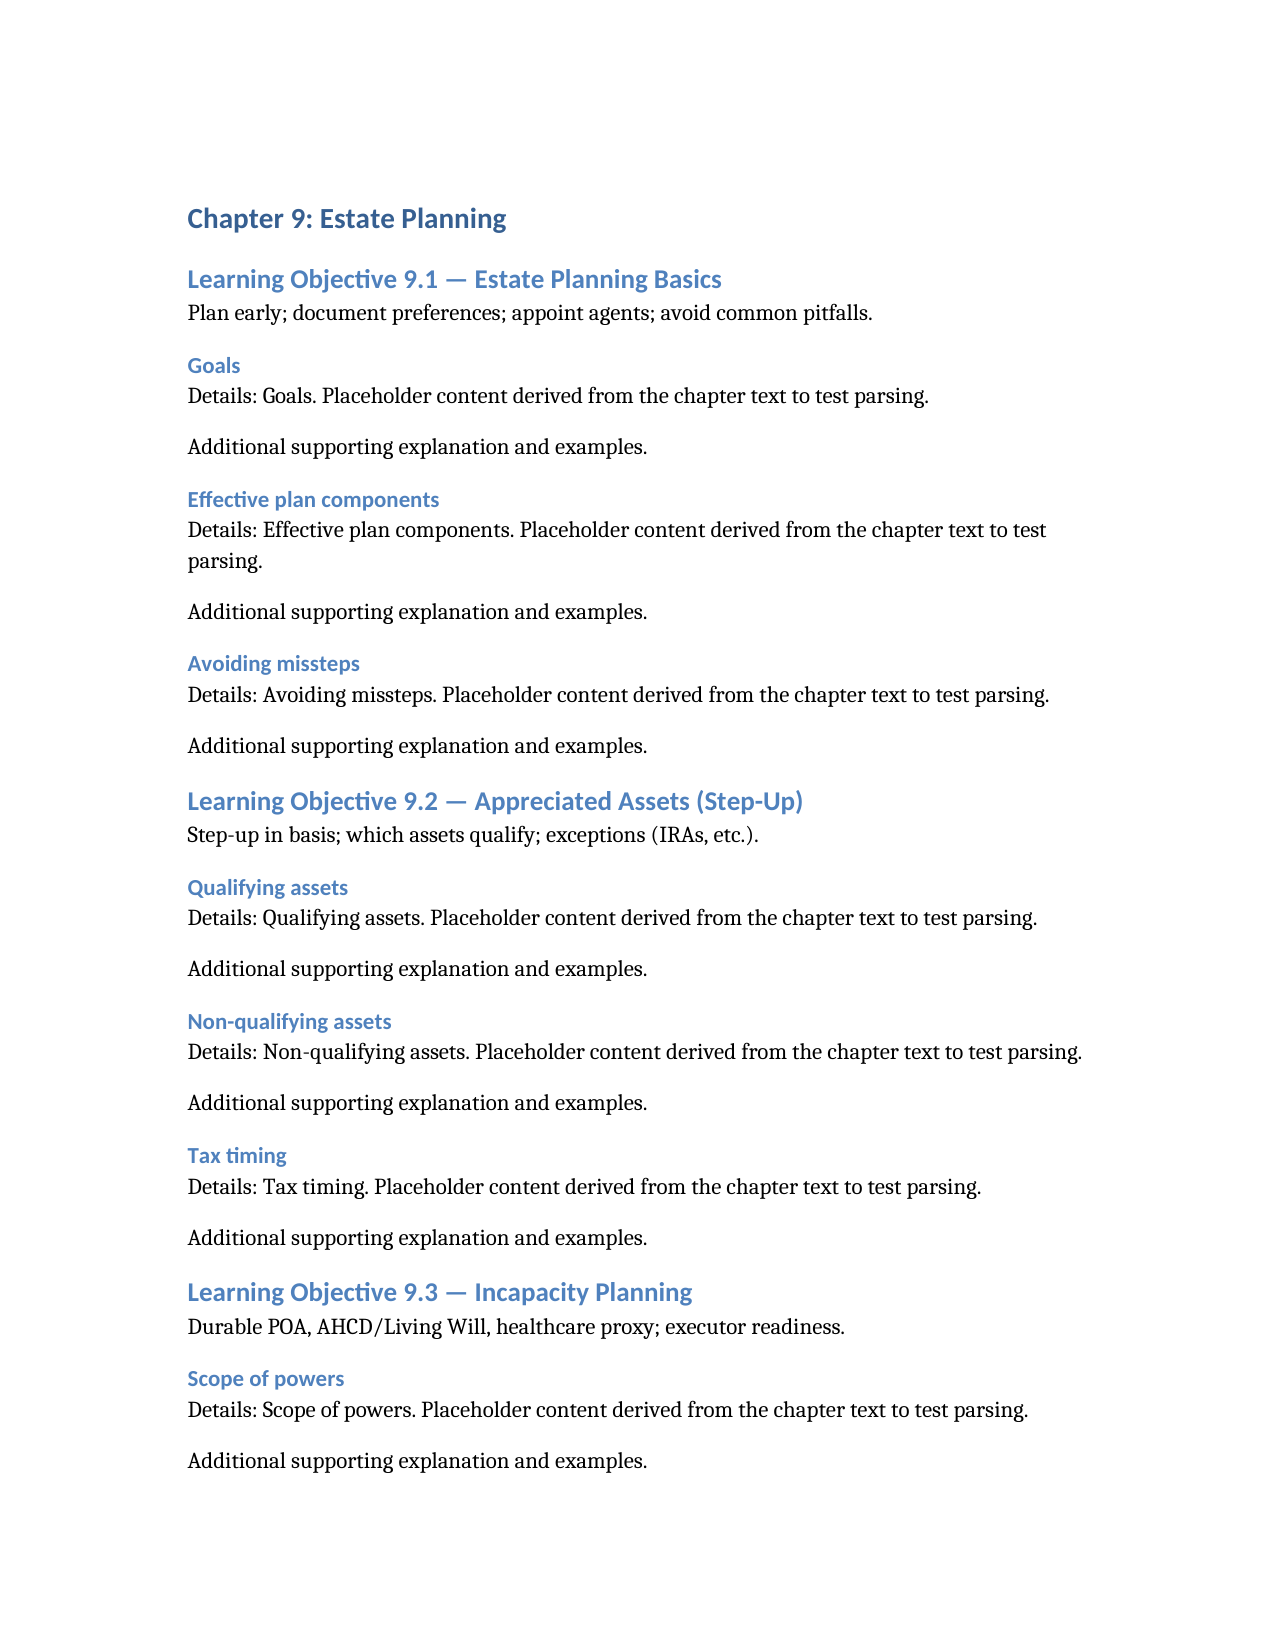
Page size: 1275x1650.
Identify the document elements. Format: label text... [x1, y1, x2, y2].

text Additional supporting explanation and examples. [187, 733, 1087, 759]
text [187, 1448, 1087, 1474]
subtitle Qualifying assets [187, 873, 1087, 901]
subtitle Non-qualifying assets [187, 1007, 1087, 1035]
text Details: Goals. Placeholder content derived from the chapter text to test parsing. [187, 383, 1087, 409]
subtitle Learning Objective 9.2 — Appreciated Assets (Step-Up) [187, 784, 1087, 817]
text Details: Avoiding missteps. Placeholder content derived from the chapter text to test parsing. [187, 682, 1087, 708]
subtitle Scope of powers [187, 1364, 1087, 1392]
subtitle Learning Objective 9.1 — Estate Planning Basics [187, 262, 1087, 295]
text Additional supporting explanation and examples. [187, 956, 1087, 982]
text Additional supporting explanation and examples. [187, 434, 1087, 460]
text Details: Qualifying assets. Placeholder content derived from the chapter text to test parsing. [187, 905, 1087, 931]
text Durable POA, AHCD/Living Will, healthcare proxy; executor readiness. [187, 1313, 1087, 1340]
text Step-up in basis; which assets qualify; exceptions (IRAs, etc.). [187, 822, 1087, 848]
text Details: Non-qualifying assets. Placeholder content derived from the chapter text to test parsing. [187, 1039, 1087, 1066]
text Details: Effective plan components. Placeholder content derived from the chapter text to test parsing. [187, 517, 1087, 574]
text Plan early; document preferences; appoint agents; avoid common pitfalls. [187, 300, 1087, 326]
text Details: Scope of powers. Placeholder content derived from the chapter text to test parsing. [187, 1397, 1087, 1423]
text Additional supporting explanation and examples. [187, 598, 1087, 625]
subtitle Tax timing [187, 1141, 1087, 1169]
text Additional supporting explanation and examples. [187, 1090, 1087, 1117]
subtitle Chapter 9: Estate Planning [187, 200, 1087, 236]
subtitle Avoiding missteps [187, 649, 1087, 677]
subtitle Learning Objective 9.3 — Incapacity Planning [187, 1276, 1087, 1308]
text Details: Tax timing. Placeholder content derived from the chapter text to test parsing. [187, 1173, 1087, 1200]
text Additional supporting explanation and examples. [187, 1224, 1087, 1251]
subtitle Effective plan components [187, 485, 1087, 513]
subtitle Goals [187, 351, 1087, 379]
